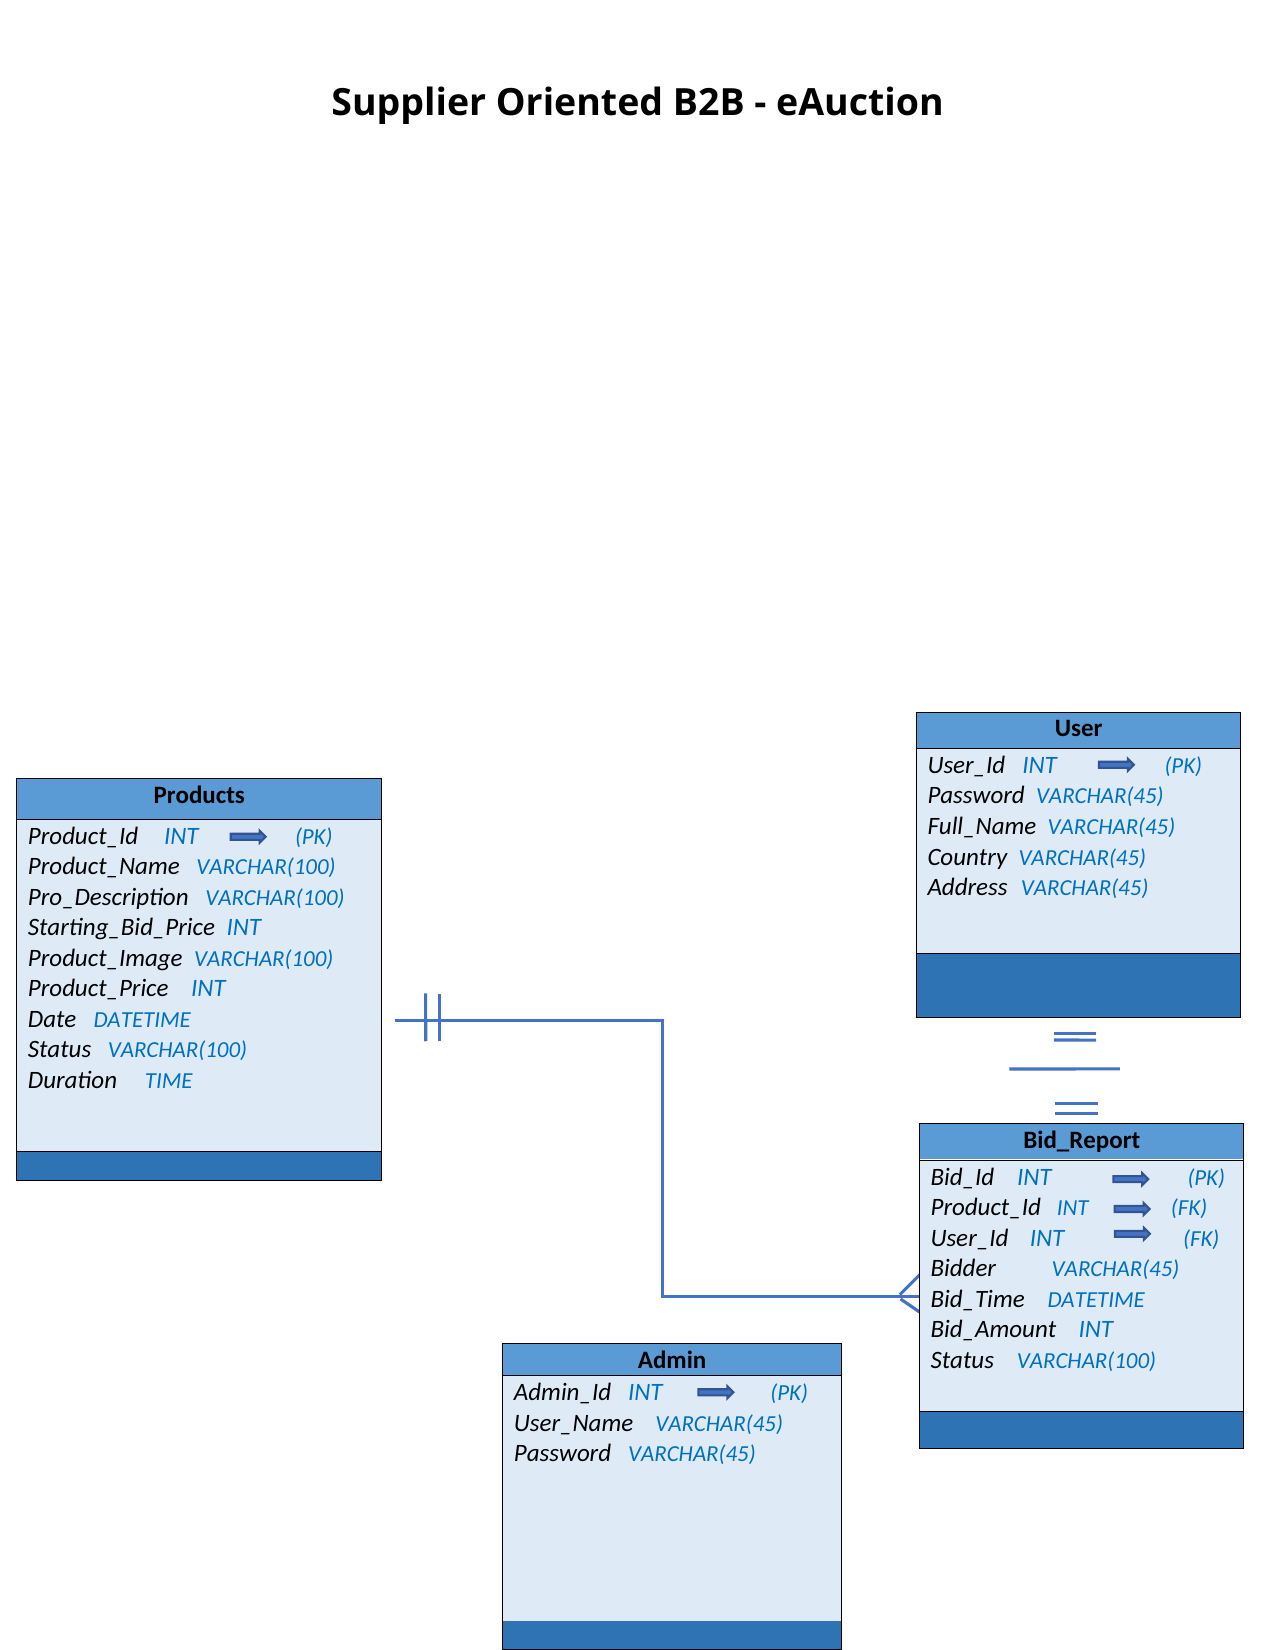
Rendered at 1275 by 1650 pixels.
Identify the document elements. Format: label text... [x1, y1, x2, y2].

table_cell [503, 1621, 841, 1649]
table_header Products [17, 779, 381, 819]
table_cell [917, 954, 1240, 1017]
table_cell User_Id INT (PK) Password VARCHAR(45) Full_Name VARCHAR(45) Country VARCHAR(45) Address VARCHAR(45) [917, 749, 1240, 953]
table_header Bid_Report [920, 1124, 1243, 1159]
table_cell [920, 1412, 1243, 1448]
table_header User [917, 713, 1240, 748]
table_cell [17, 1152, 381, 1180]
table_cell Product_Id INT (PK) Product_Name VARCHAR(100) Pro_Description VARCHAR(100) Starting_Bid_Price INT Product_Image VARCHAR(100) Product_Price INT Date DATETIME Status VARCHAR(100) Duration TIME [17, 820, 381, 1151]
table_cell Admin_Id INT (PK) User_Name VARCHAR(45) Password VARCHAR(45) [503, 1376, 841, 1621]
table_cell Bid_Id INT (PK) Product_Id INT (FK) User_Id INT (FK) Bidder VARCHAR(45) Bid_Time DATETIME Bid_Amount INT Status VARCHAR(100) [920, 1161, 1243, 1411]
table_header Admin [503, 1344, 841, 1375]
